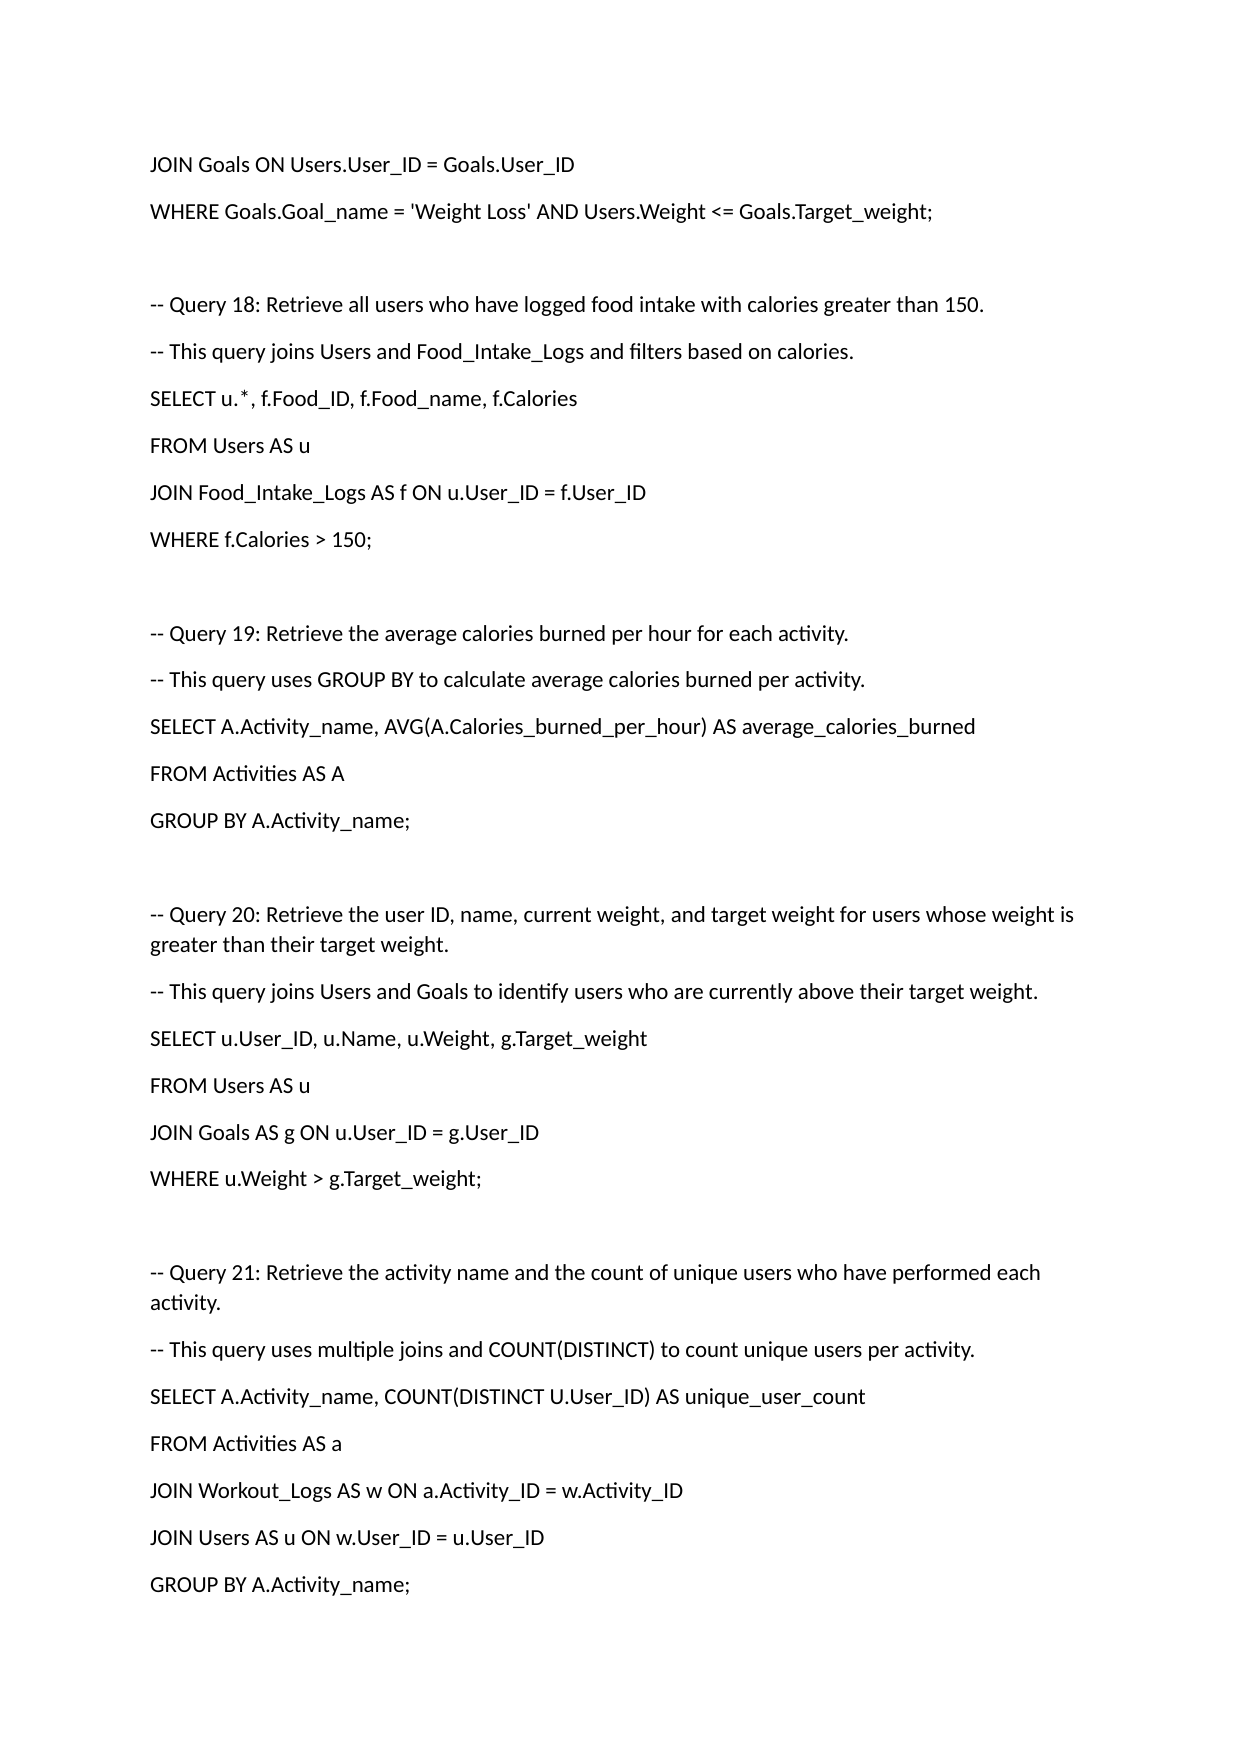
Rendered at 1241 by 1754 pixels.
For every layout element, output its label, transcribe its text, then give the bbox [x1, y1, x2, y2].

text WHERE Goals.Goal_name = 'Weight Loss' AND Users.Weight <= Goals.Target_weight; [150, 197, 1090, 225]
text FROM Activities AS A [150, 759, 1090, 787]
text -- Query 18: Retrieve all users who have logged food intake with calories greater than 150. [150, 291, 1090, 319]
text SELECT A.Activity_name, COUNT(DISTINCT U.User_ID) AS unique_user_count [150, 1382, 1090, 1410]
text -- This query joins Users and Food_Intake_Logs and filters based on calories. [150, 337, 1090, 366]
text -- Query 19: Retrieve the average calories burned per hour for each activity. [150, 619, 1090, 647]
text -- Query 21: Retrieve the activity name and the count of unique users who have performed each activity. [150, 1258, 1090, 1317]
text SELECT A.Activity_name, AVG(A.Calories_burned_per_hour) AS average_calories_burned [150, 712, 1090, 741]
text GROUP BY A.Activity_name; [150, 806, 1090, 834]
text WHERE u.Weight > g.Target_weight; [150, 1164, 1090, 1193]
text WHERE f.Calories > 150; [150, 525, 1090, 553]
text FROM Activities AS a [150, 1429, 1090, 1457]
text SELECT u.*, f.Food_ID, f.Food_name, f.Calories [150, 384, 1090, 412]
text FROM Users AS u [150, 1071, 1090, 1099]
text JOIN Workout_Logs AS w ON a.Activity_ID = w.Activity_ID [150, 1476, 1090, 1504]
text -- Query 20: Retrieve the user ID, name, current weight, and target weight for users whose weight is greater than their target weight. [150, 900, 1090, 958]
text FROM Users AS u [150, 431, 1090, 459]
text SELECT u.User_ID, u.Name, u.Weight, g.Target_weight [150, 1024, 1090, 1052]
text -- This query joins Users and Goals to identify users who are currently above their target weight. [150, 977, 1090, 1005]
text JOIN Food_Intake_Logs AS f ON u.User_ID = f.User_ID [150, 478, 1090, 506]
text -- This query uses GROUP BY to calculate average calories burned per activity. [150, 666, 1090, 694]
text JOIN Goals ON Users.User_ID = Goals.User_ID [150, 150, 1090, 178]
text JOIN Users AS u ON w.User_ID = u.User_ID [150, 1523, 1090, 1551]
text -- This query uses multiple joins and COUNT(DISTINCT) to count unique users per activity. [150, 1335, 1090, 1363]
text GROUP BY A.Activity_name; [150, 1570, 1090, 1598]
text JOIN Goals AS g ON u.User_ID = g.User_ID [150, 1118, 1090, 1146]
